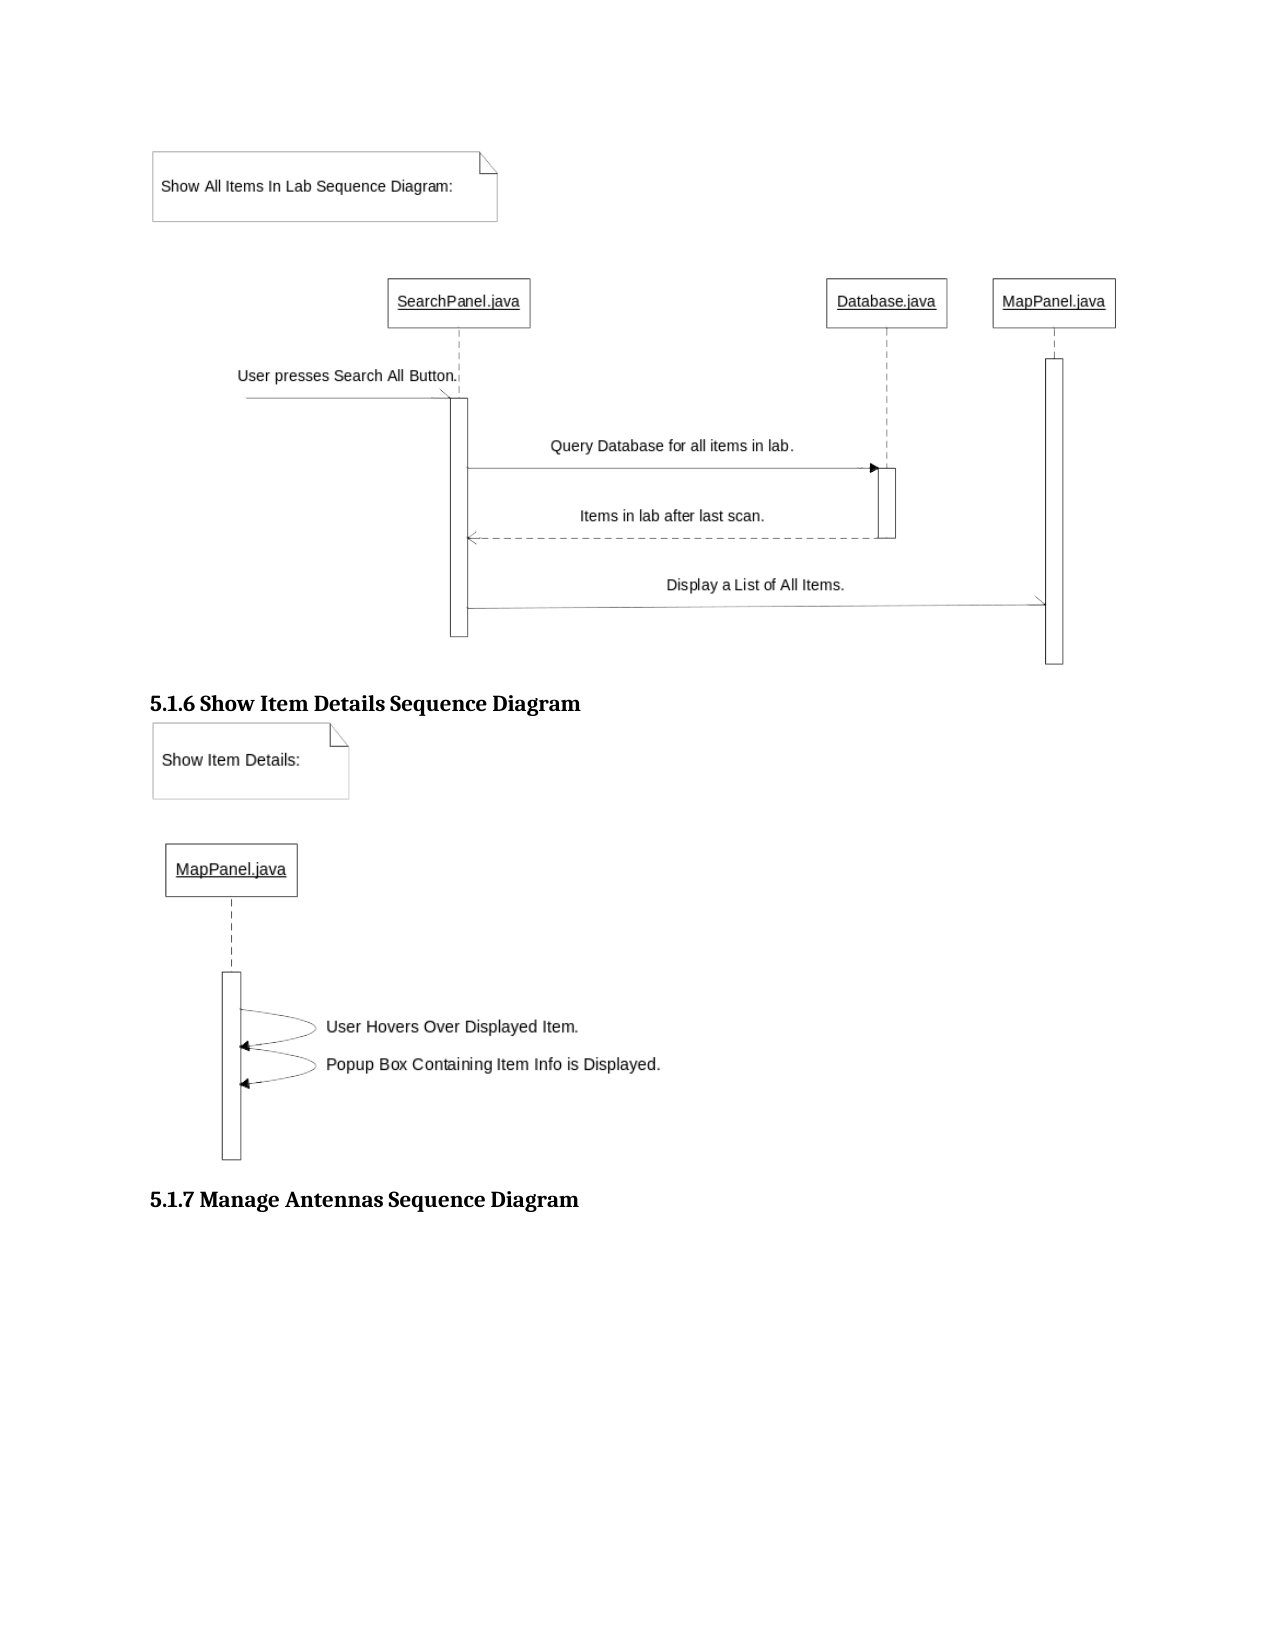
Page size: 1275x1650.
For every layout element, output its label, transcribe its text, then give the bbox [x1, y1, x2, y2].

subtitle 5.1.7 Manage Antennas Sequence Diagram [150, 1187, 1125, 1213]
subtitle 5.1.6 Show Item Details Sequence Diagram [150, 691, 1125, 718]
